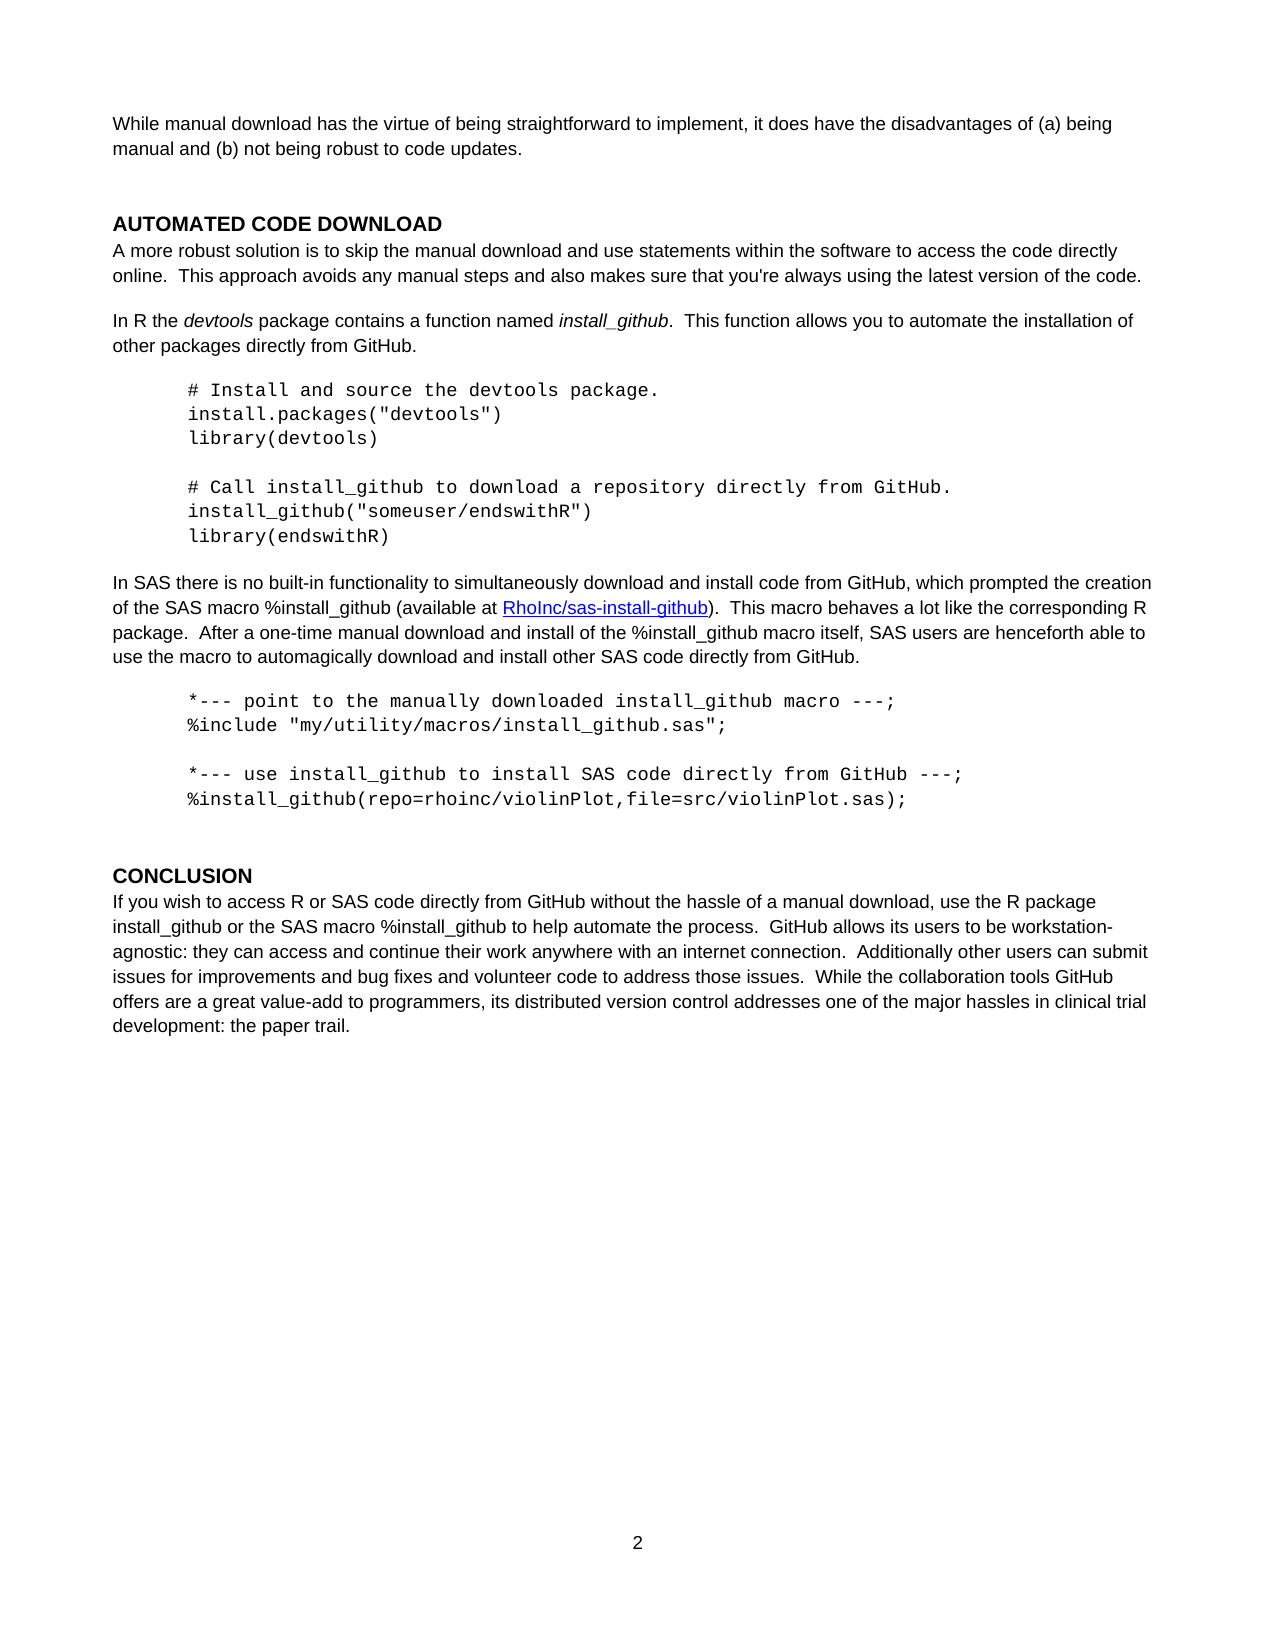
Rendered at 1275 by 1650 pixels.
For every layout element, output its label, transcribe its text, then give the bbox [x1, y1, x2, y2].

text In R the devtools package contains a function named install_github. This function allows you to automate the installation of other packages directly from GitHub. [112, 310, 1162, 356]
text *--- point to the manually downloaded install_github macro ---; %include "my/utility/macros/install_github.sas"; *--- use install_github to install SAS code directly from GitHub ---; %install_github(repo=rhoinc/violinPlot,file=src/violinPlot.sas); [187, 692, 1162, 811]
text # Install and source the devtools package. install.packages("devtools") library(devtools) # Call install_github to download a repository directly from GitHub. install_github("someuser/endswithR") library(endswithR) [187, 380, 1162, 548]
text In SAS there is no built-in functionality to simultaneously download and install code from GitHub, which prompted the creation of the SAS macro %install_github (available at RhoInc/sas-install-github). This macro behaves a lot like the corresponding R package. After a one-time manual download and install of the %install_github macro itself, SAS users are henceforth able to use the macro to automagically download and install other SAS code directly from GitHub. [112, 572, 1162, 668]
subtitle CONCLUSION [112, 864, 1162, 888]
text A more robust solution is to skip the manual download and use statements within the software to access the code directly online. This approach avoids any manual steps and also makes sure that you're always using the latest version of the code. [112, 239, 1162, 286]
text If you wish to access R or SAS code directly from GitHub without the hassle of a manual download, use the R package install_github or the SAS macro %install_github to help automate the process. GitHub allows its users to be workstation-agnostic: they can access and continue their work anywhere with an internet connection. Additionally other users can submit issues for improvements and bug fixes and volunteer code to address those issues. While the collaboration tools GitHub offers are a great value-add to programmers, its distributed version control addresses one of the major hassles in clinical trial development: the paper trail. [112, 891, 1162, 1037]
text While manual download has the virtue of being straightforward to implement, it does have the disadvantages of (a) being manual and (b) not being robust to code updates. [112, 112, 1162, 159]
subtitle AUTOMATED CODE DOWNLOAD [112, 212, 1162, 236]
